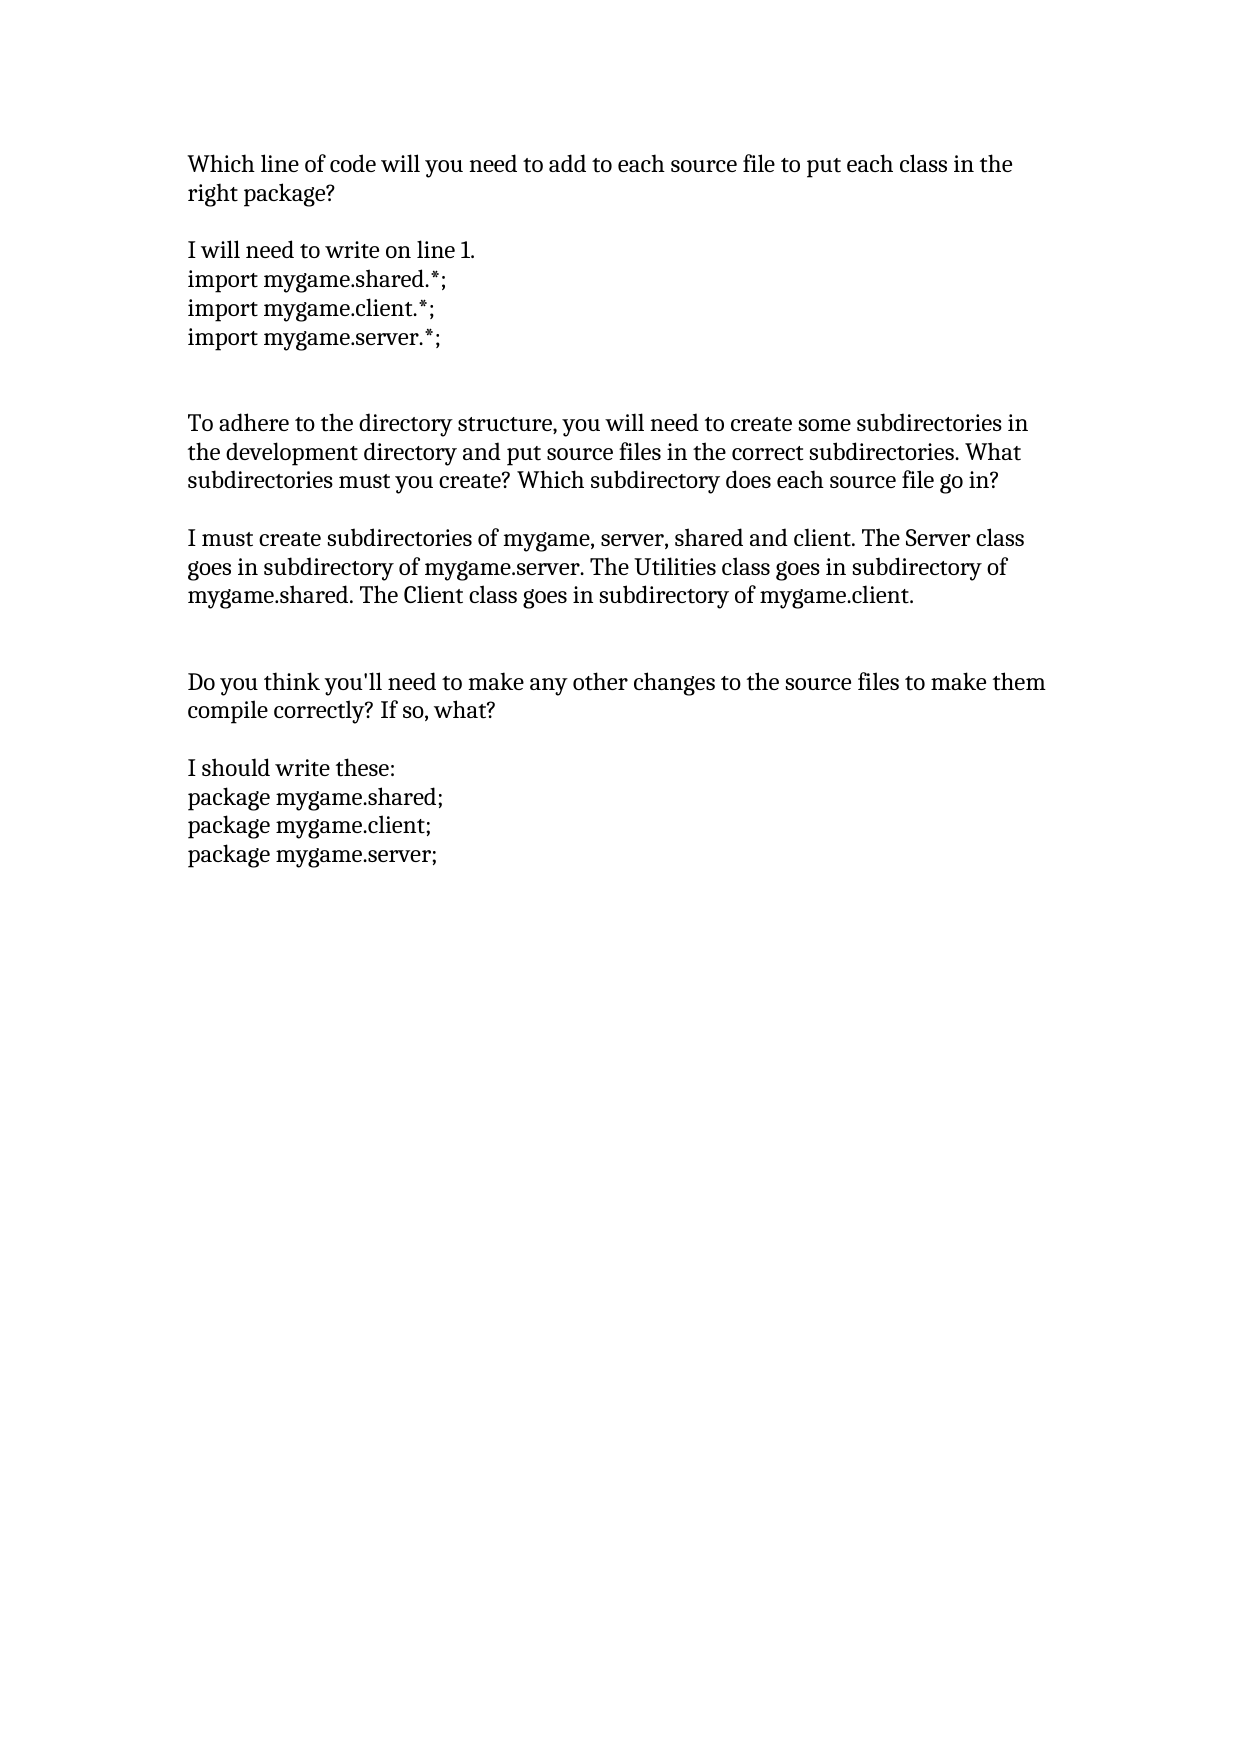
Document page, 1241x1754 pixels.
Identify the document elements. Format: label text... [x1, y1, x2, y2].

text import mygame.server.*; [187, 322, 1053, 351]
text import mygame.client.*; [187, 294, 1053, 322]
text import mygame.shared.*; [187, 265, 1053, 294]
text Do you think you'll need to make any other changes to the source files to make them compile correctly? If so, what? [187, 667, 1053, 725]
text Which line of code will you need to add to each source file to put each class in the right package? [187, 150, 1053, 207]
text package mygame.server; [187, 840, 1053, 869]
text To adhere to the directory structure, you will need to create some subdirectories in the development directory and put source files in the correct subdirectories. What subdirectories must you create? Which subdirectory does each source file go in? [187, 409, 1053, 495]
text I should write these: [187, 754, 1053, 782]
text package mygame.client; [187, 811, 1053, 840]
text I will need to write on line 1. [187, 236, 1053, 265]
text package mygame.shared; [187, 782, 1053, 811]
text I must create subdirectories of mygame, server, shared and client. The Server class goes in subdirectory of mygame.server. The Utilities class goes in subdirectory of mygame.shared. The Client class goes in subdirectory of mygame.client. [187, 524, 1053, 610]
